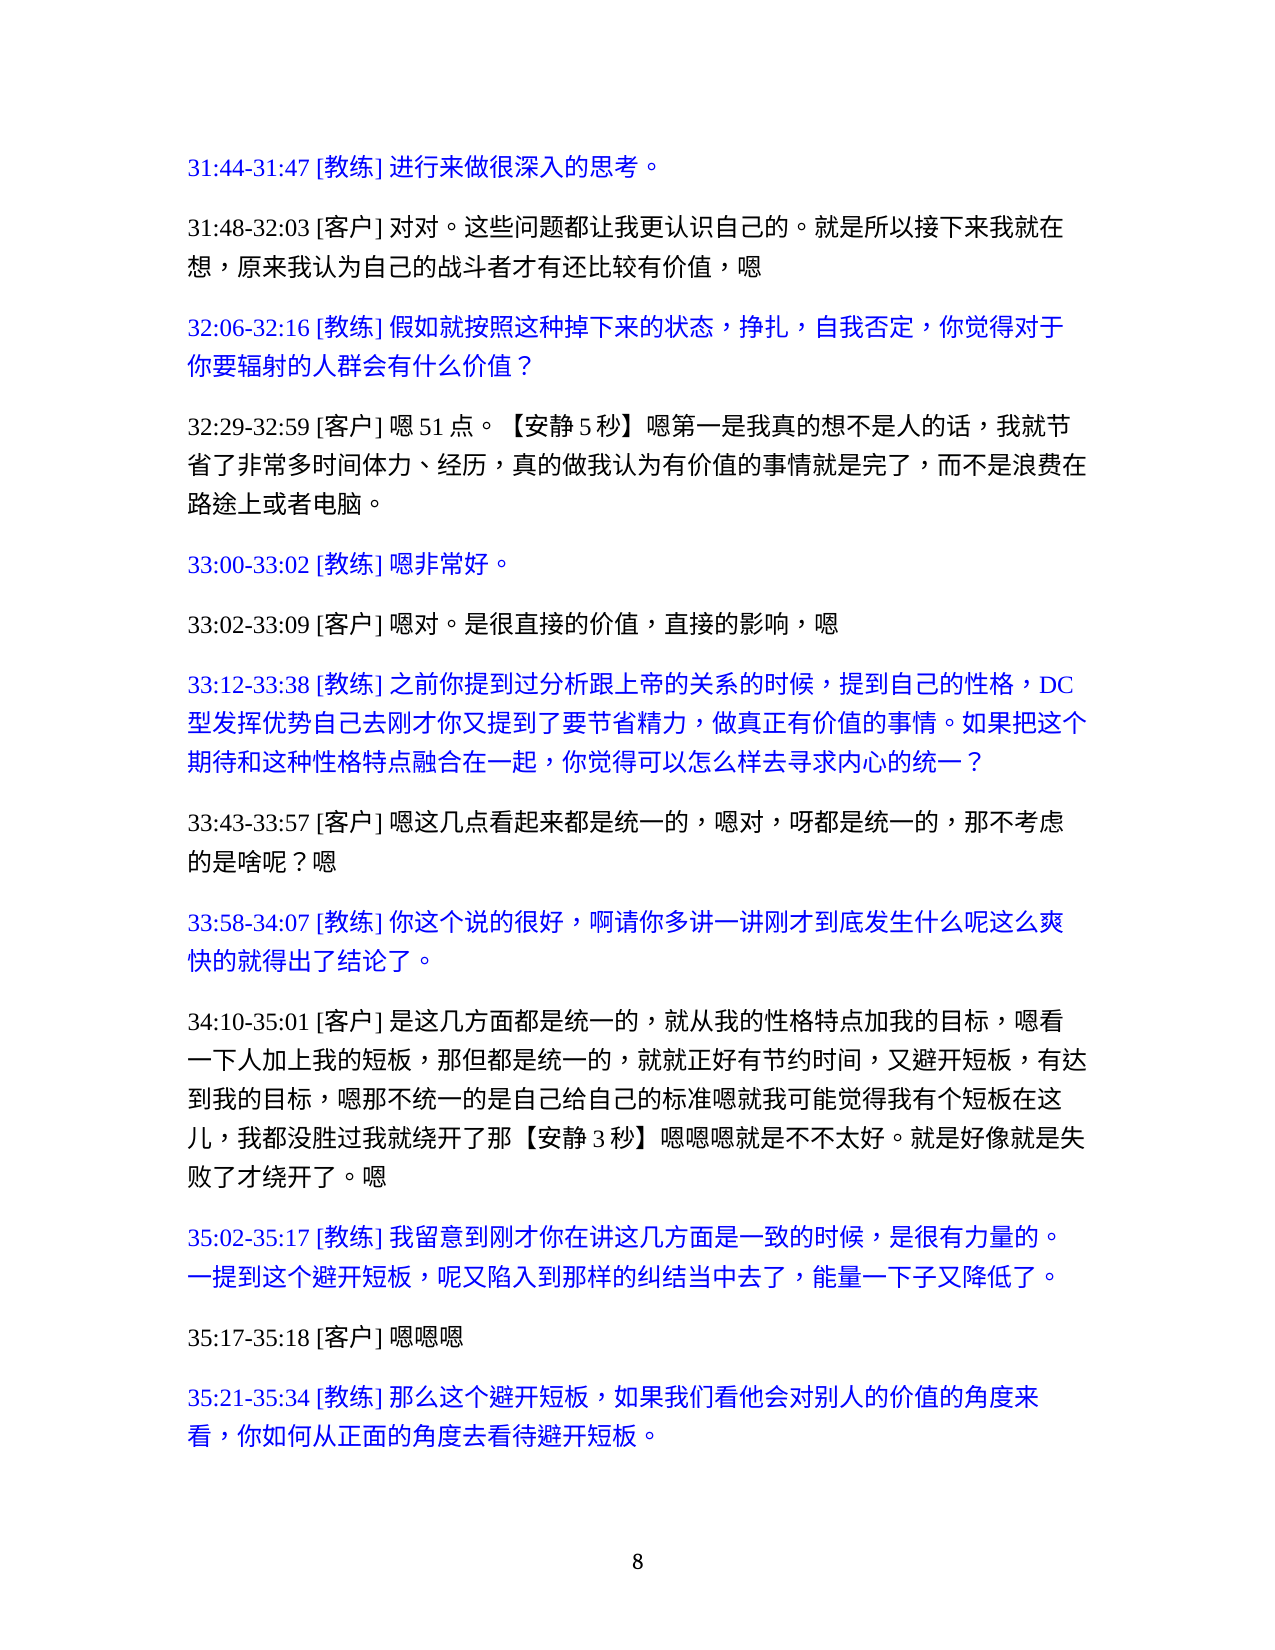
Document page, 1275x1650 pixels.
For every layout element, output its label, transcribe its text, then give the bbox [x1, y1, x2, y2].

text 32:06-32:16 [教练] 假如就按照这种掉下来的状态，挣扎，自我否定，你觉得对于你要辐射的人群会有什么价值？ [187, 309, 1087, 382]
text 35:17-35:18 [客户] 嗯嗯嗯 [187, 1319, 1087, 1353]
text 34:10-35:01 [客户] 是这几方面都是统一的，就从我的性格特点加我的目标，嗯看一下人加上我的短板，那但都是统一的，就就正好有节约时间，又避开短板，有达到我的目标，嗯那不统一的是自己给自己的标准嗯就我可能觉得我有个短板在这儿，我都没胜过我就绕开了那【安静3秒】嗯嗯嗯就是不不太好。就是好像就是失败了才绕开了。嗯 [187, 1003, 1087, 1194]
text 33:02-33:09 [客户] 嗯对。是很直接的价值，直接的影响，嗯 [187, 607, 1087, 641]
text 32:29-32:59 [客户] 嗯51点。【安静5秒】嗯第一是我真的想不是人的话，我就节省了非常多时间体力、经历，真的做我认为有价值的事情就是完了，而不是浪费在路途上或者电脑。 [187, 408, 1087, 521]
text 33:12-33:38 [教练] 之前你提到过分析跟上帝的关系的时候，提到自己的性格，DC型发挥优势自己去刚才你又提到了要节省精力，做真正有价值的事情。如果把这个期待和这种性格特点融合在一起，你觉得可以怎么样去寻求内心的统一？ [187, 667, 1087, 779]
text 33:58-34:07 [教练] 你这个说的很好，啊请你多讲一讲刚才到底发生什么呢这么爽快的就得出了结论了。 [187, 904, 1087, 977]
text 35:02-35:17 [教练] 我留意到刚才你在讲这几方面是一致的时候，是很有力量的。一提到这个避开短板，呢又陷入到那样的纠结当中去了，能量一下子又降低了。 [187, 1220, 1087, 1293]
text 35:21-35:34 [教练] 那么这个避开短板，如果我们看他会对别人的价值的角度来看，你如何从正面的角度去看待避开短板。 [187, 1379, 1087, 1452]
text 33:00-33:02 [教练] 嗯非常好。 [187, 547, 1087, 581]
text 31:44-31:47 [教练] 进行来做很深入的思考。 [187, 150, 1087, 184]
text 33:43-33:57 [客户] 嗯这几点看起来都是统一的，嗯对，呀都是统一的，那不考虑的是啥呢？嗯 [187, 805, 1087, 878]
text 31:48-32:03 [客户] 对对。这些问题都让我更认识自己的。就是所以接下来我就在想，原来我认为自己的战斗者才有还比较有价值，嗯 [187, 210, 1087, 283]
